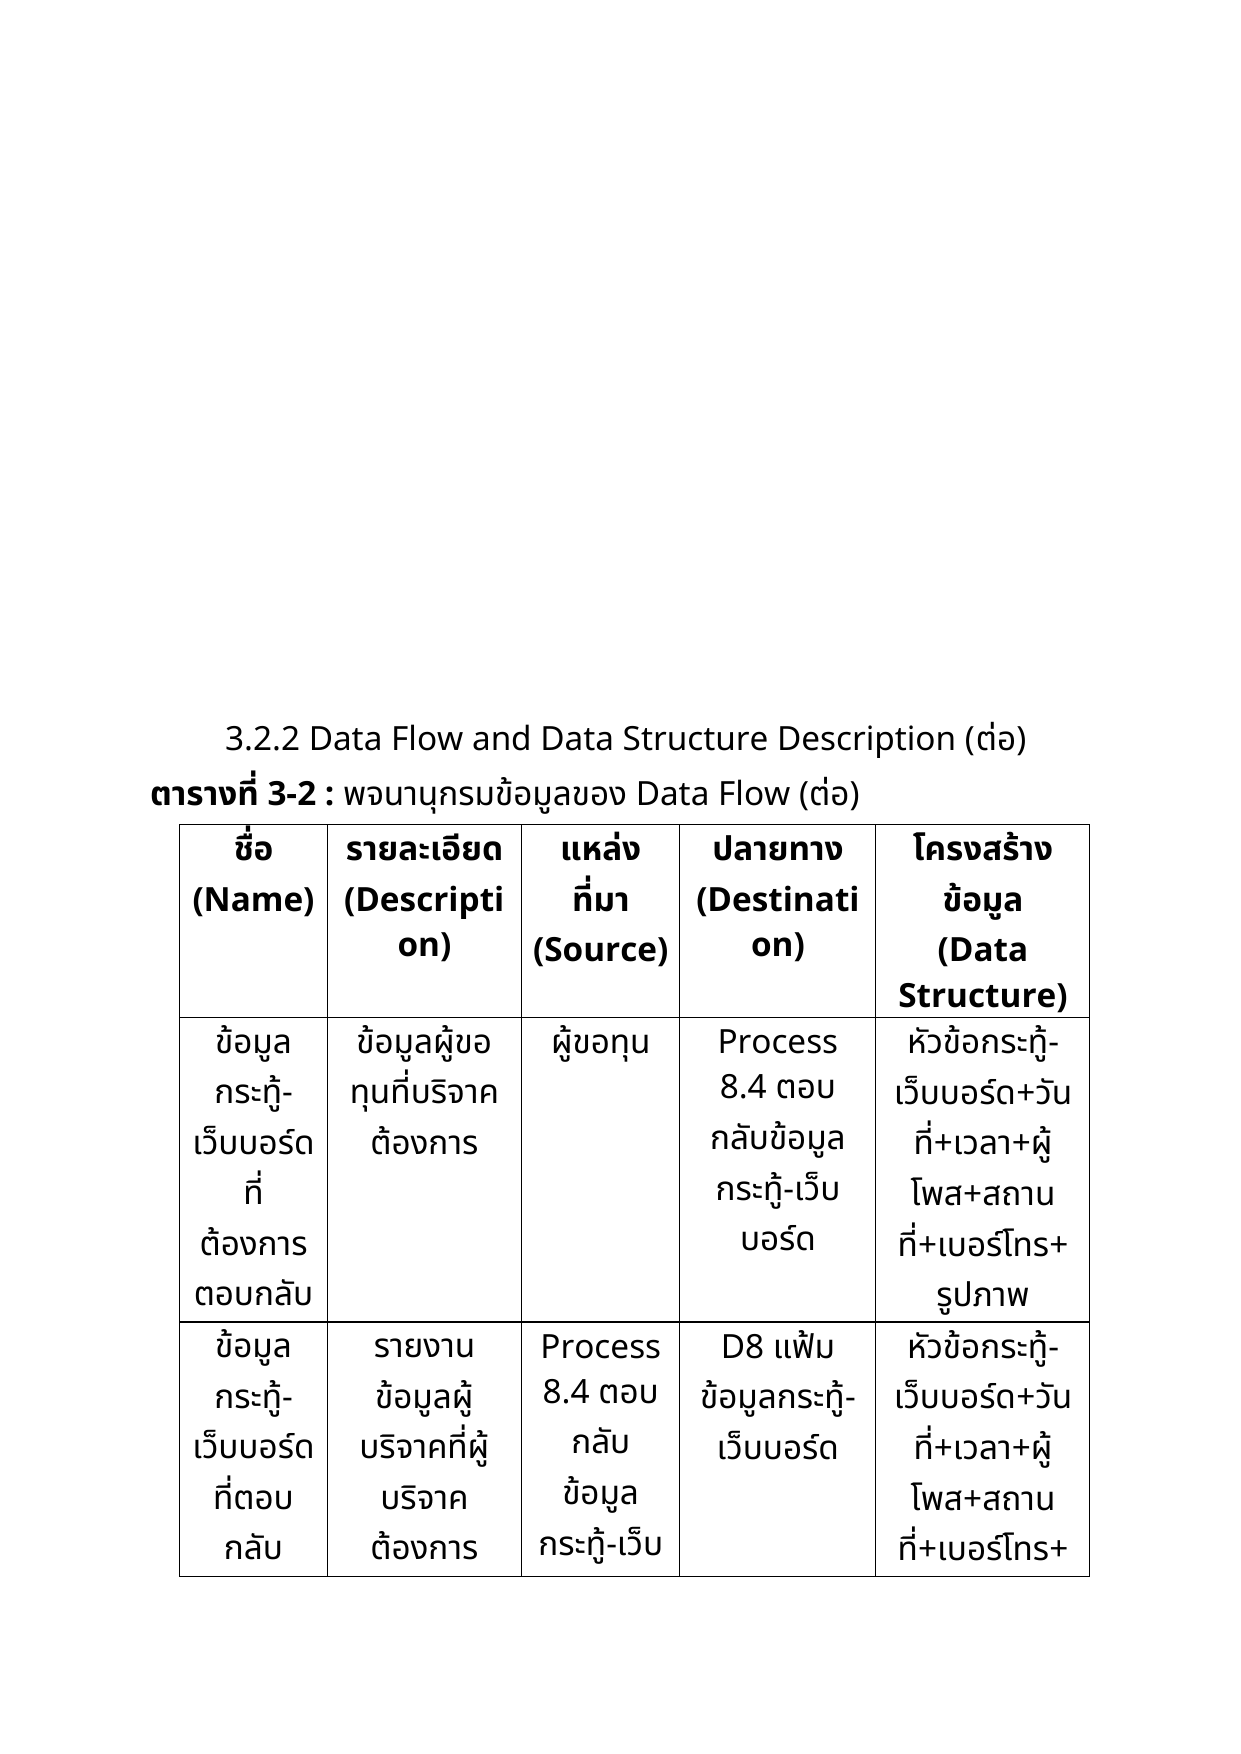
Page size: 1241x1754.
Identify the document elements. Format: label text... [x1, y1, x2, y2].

table_cell ข้อมูลกระทู้-เว็บบอร์ดที่ต้องการตอบกลับ [180, 1018, 327, 1321]
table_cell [680, 1323, 875, 1576]
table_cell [522, 1323, 679, 1576]
table_header รายละเอียด (Description) [328, 825, 521, 1017]
table_header ชื่อ (Name) [180, 825, 327, 1017]
table_cell Process 8.4 ตอบกลับข้อมูล กระทู้-เว็บบอร์ด [680, 1018, 875, 1321]
table_cell ผู้ขอทุน [522, 1018, 679, 1321]
text 3.2.2 Data Flow and Data Structure Description (ต่อ) [150, 715, 1090, 766]
table_header แหล่งที่มา (Source) [522, 825, 679, 1017]
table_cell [876, 1323, 1089, 1576]
table_header โครงสร้างข้อมูล (Data Structure) [876, 825, 1089, 1017]
table_header ปลายทาง (Destination) [680, 825, 875, 1017]
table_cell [180, 1323, 327, 1576]
table_cell ข้อมูลผู้ขอทุนที่บริจาคต้องการ [328, 1018, 521, 1321]
table_cell หัวข้อกระทู้-เว็บบอร์ด+วันที่+เวลา+ผู้โพส+สถานที่+เบอร์โทร+ รูปภาพ [876, 1018, 1089, 1321]
text ตารางที่ 3-2 : พจนานุกรมข้อมูลของ Data Flow (ต่อ) [150, 769, 1090, 820]
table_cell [328, 1323, 521, 1576]
